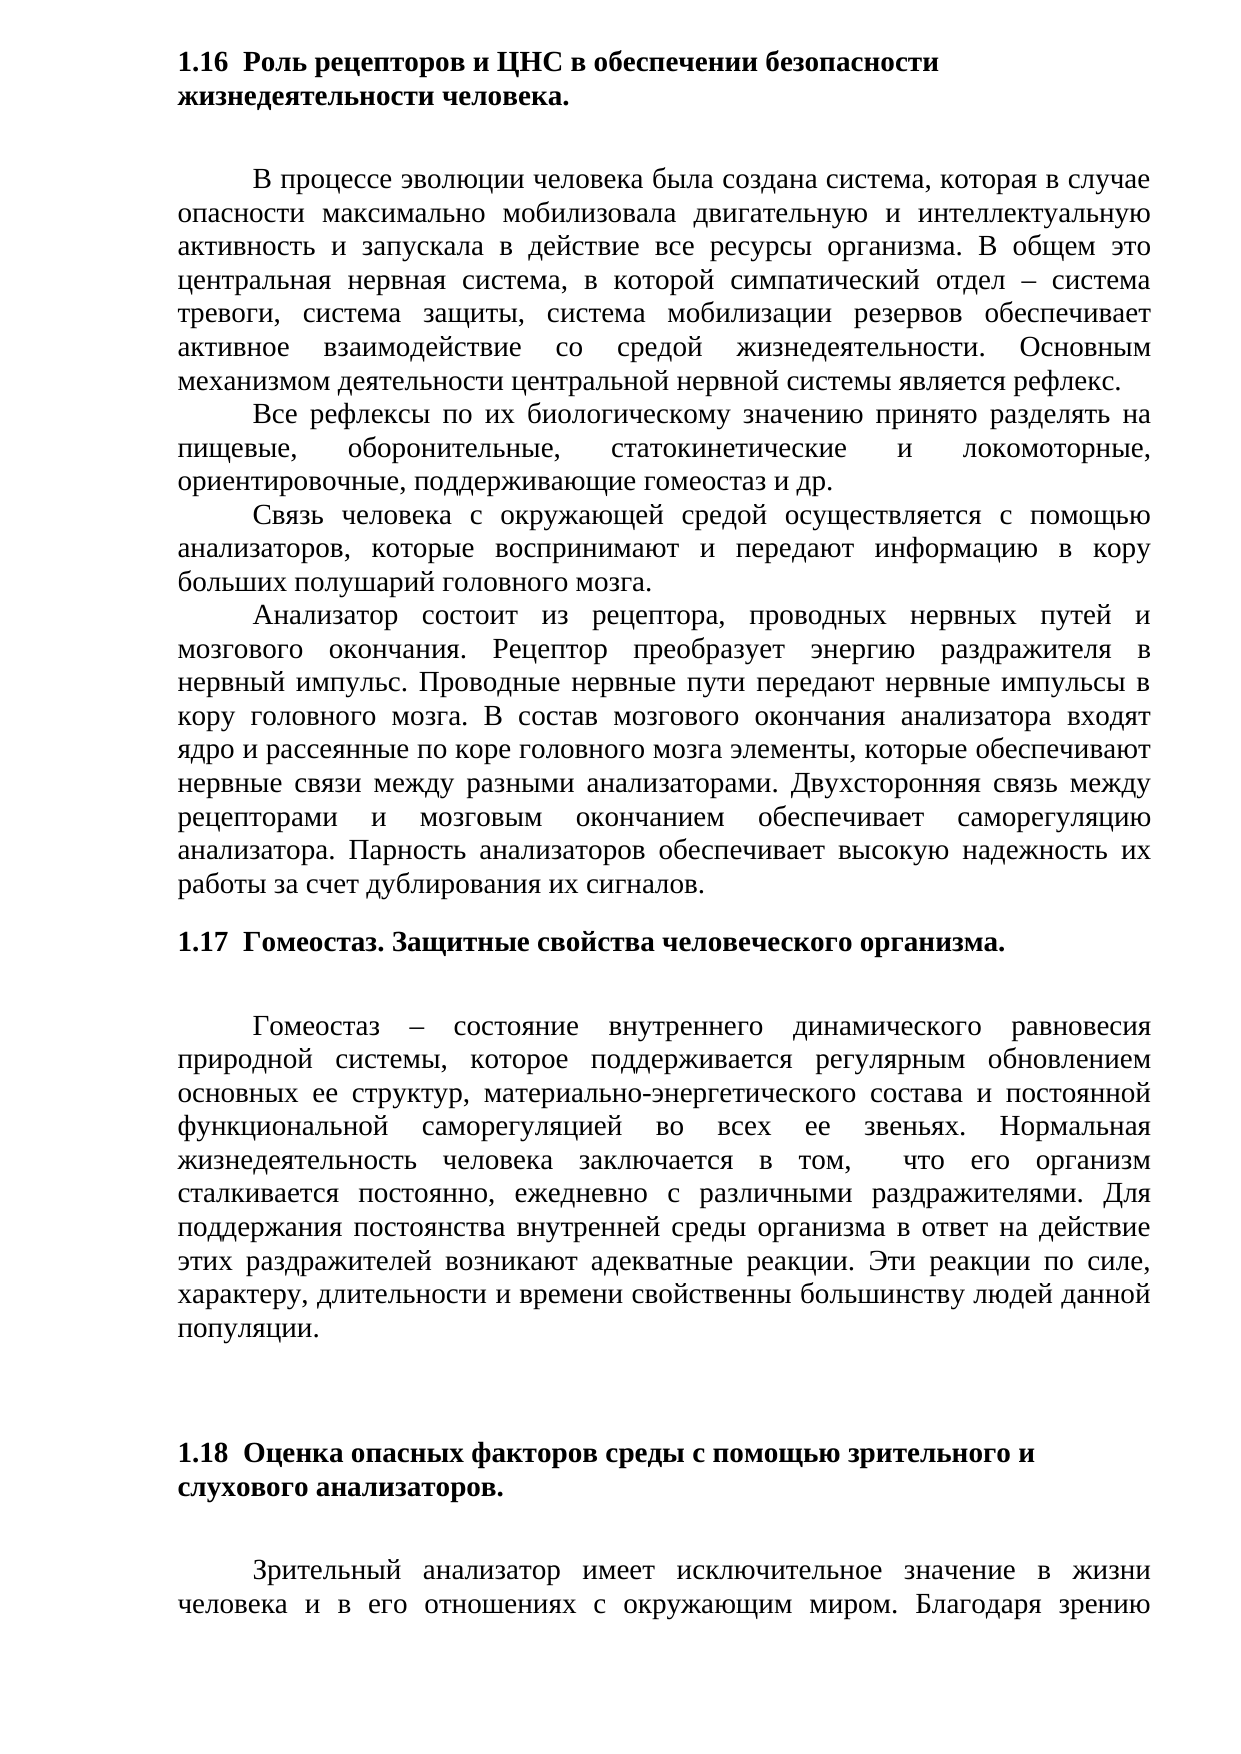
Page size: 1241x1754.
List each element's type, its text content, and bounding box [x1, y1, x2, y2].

text Анализатор состоит из рецептора, проводных нервных путей и мозгового окончания. Рецептор преобразует энергию раздражителя в нервный импульс. Проводные нервные пути передают нервные импульсы в кору головного мозга. В состав мозгового окончания анализатора входят ядро и рассеянные по коре головного мозга элементы, которые обеспечивают нервные связи между разными анализаторами. Двухсторонняя связь между рецепторами и мозговым окончанием обеспечивает саморегуляцию анализатора. Парность анализаторов обеспечивает высокую надежность их работы за счет дублирования их сигналов. [177, 597, 1152, 899]
text Гомеостаз. Защитные свойства человеческого организма. [177, 924, 1152, 958]
text Гомеостаз – состояние внутреннего динамического равновесия природной системы, которое поддерживается регулярным обновлением основных ее структур, материально-энергетического состава и постоянной функциональной саморегуляцией во всех ее звеньях. Нормальная жизнедеятельность человека заключается в том, что его организм сталкивается постоянно, ежедневно с различными раздражителями. Для поддержания постоянства внутренней среды организма в ответ на действие этих раздражителей возникают адекватные реакции. Эти реакции по силе, характеру, длительности и времени свойственны большинству людей данной популяции. [177, 1008, 1152, 1343]
text Оценка опасных факторов среды с помощью зрительного и слухового анализаторов. [177, 1435, 1152, 1502]
text Роль рецепторов и ЦНС в обеспечении безопасности жизнедеятельности человека. [177, 44, 1152, 111]
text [177, 1552, 1152, 1619]
text В процессе эволюции человека была создана система, которая в случае опасности максимально мобилизовала двигательную и интеллектуальную активность и запускала в действие все ресурсы организма. В общем это центральная нервная система, в которой симпатический отдел – система тревоги, система защиты, система мобилизации резервов обеспечивает активное взаимодействие со средой жизнедеятельности. Основным механизмом деятельности центральной нервной системы является рефлекс. [177, 161, 1152, 396]
text Связь человека с окружающей средой осуществляется с помощью анализаторов, которые воспринимают и передают информацию в кору больших полушарий головного мозга. [177, 497, 1152, 597]
text Все рефлексы по их биологическому значению принято разделять на пищевые, оборонительные, статокинетические и локомоторные, ориентировочные, поддерживающие гомеостаз и др. [177, 396, 1152, 497]
